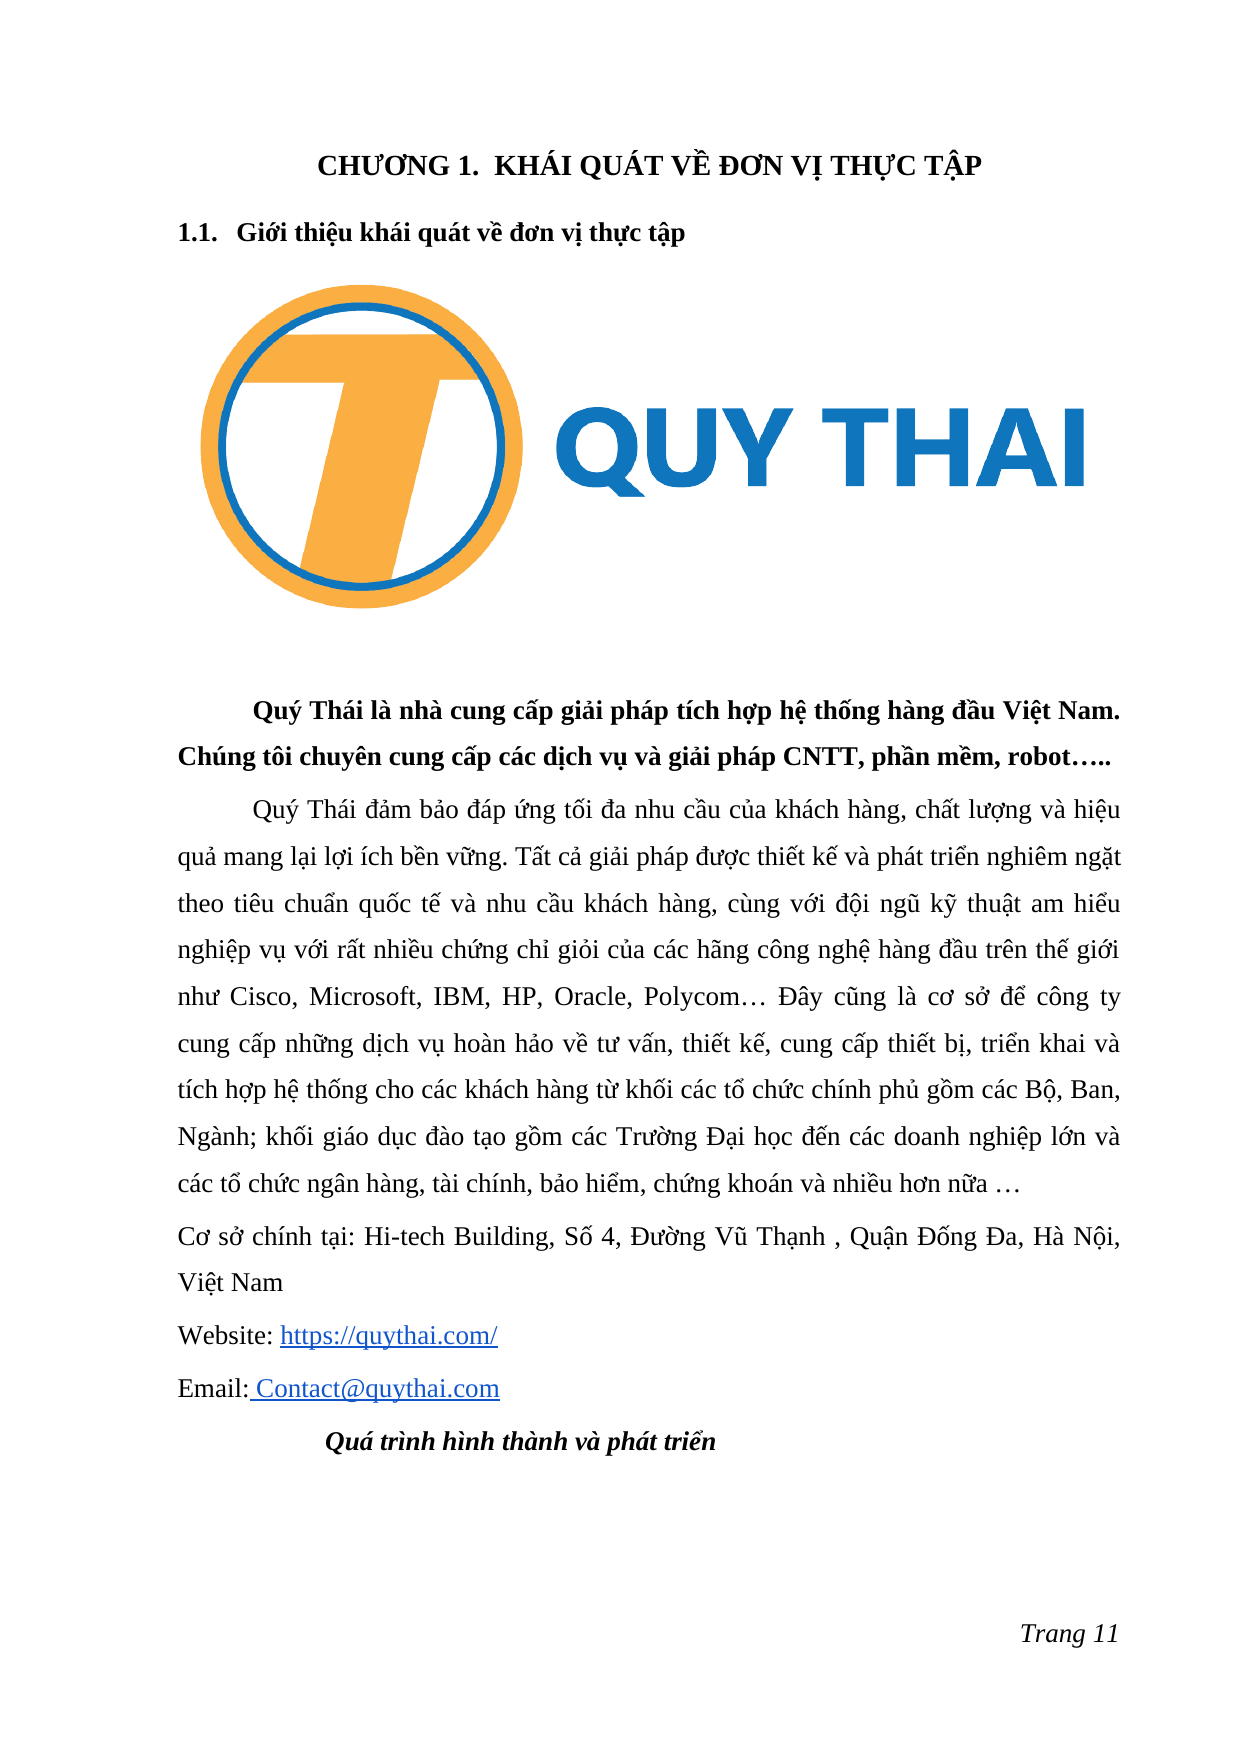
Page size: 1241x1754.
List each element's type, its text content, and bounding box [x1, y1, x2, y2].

subtitle Giới thiệu khái quát về đơn vị thực tập [177, 216, 1122, 247]
subtitle Quá trình hình thành và phát triển [251, 1425, 1122, 1456]
text Website: https://quythai.com/ [177, 1319, 1122, 1350]
text Quý Thái đảm bảo đáp ứng tối đa nhu cầu của khách hàng, chất lượng và hiệu quả mang lại lợi ích bền vững. Tất cả giải pháp được thiết kế và phát triển nghiêm ngặt theo tiêu chuẩn quốc tế và nhu cầu khách hàng, cùng với đội ngũ kỹ thuật am hiểu nghiệp vụ với rất nhiều chứng chỉ giỏi của các hãng công nghệ hàng đầu trên thế giới như Cisco, Microsoft, IBM, HP, Oracle, Polycom… Đây cũng là cơ sở để công ty cung cấp những dịch vụ hoàn hảo về tư vấn, thiết kế, cung cấp thiết bị, triển khai và tích hợp hệ thống cho các khách hàng từ khối các tổ chức chính phủ gồm các Bộ, Ban, Ngành; khối giáo dục đào tạo gồm các Trường Đại học đến các doanh nghiệp lớn và các tổ chức ngân hàng, tài chính, bảo hiểm, chứng khoán và nhiều hơn nữa … [177, 793, 1122, 1198]
subtitle KHÁI QUÁT VỀ ĐƠN VỊ THỰC TẬP [177, 148, 1122, 181]
text Quý Thái là nhà cung cấp giải pháp tích hợp hệ thống hàng đầu Việt Nam. Chúng tôi chuyên cung cấp các dịch vụ và giải pháp CNTT, phần mềm, robot….. [177, 694, 1122, 772]
text Cơ sở chính tại: Hi-tech Building, Số 4, Đường Vũ Thạnh , Quận Đống Đa, Hà Nội, Việt Nam [177, 1220, 1122, 1297]
text Email: Contact@quythai.com [177, 1372, 1122, 1403]
picture [177, 262, 1123, 626]
